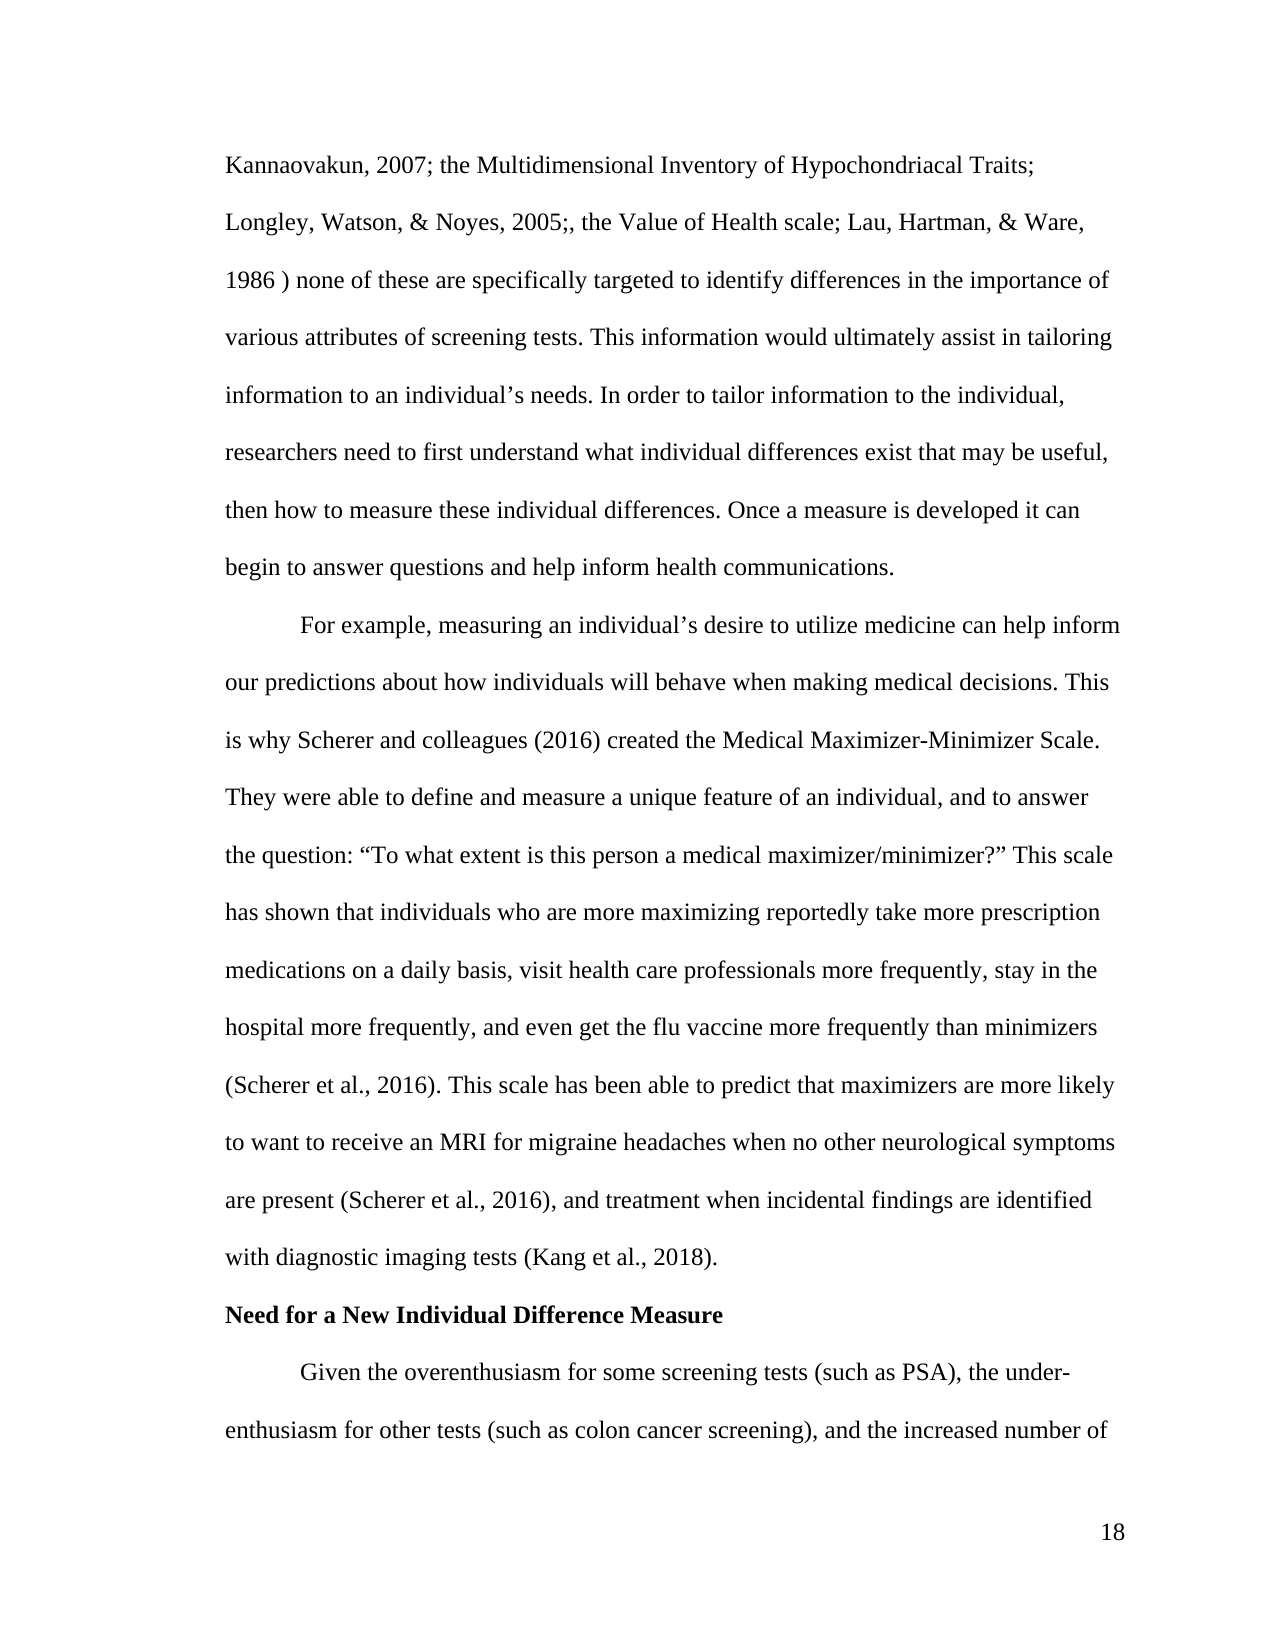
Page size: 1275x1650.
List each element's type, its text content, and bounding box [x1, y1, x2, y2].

text Need for a New Individual Difference Measure [225, 1300, 1125, 1329]
text For example, measuring an individual’s desire to utilize medicine can help inform our predictions about how individuals will behave when making medical decisions. This is why Scherer and colleagues (2016) created the Medical Maximizer-Minimizer Scale. They were able to define and measure a unique feature of an individual, and to answer the question: “To what extent is this person a medical maximizer/minimizer?” This scale has shown that individuals who are more maximizing reportedly take more prescription medications on a daily basis, visit health care professionals more frequently, stay in the hospital more frequently, and even get the flu vaccine more frequently than minimizers (Scherer et al., 2016). This scale has been able to predict that maximizers are more likely to want to receive an MRI for migraine headaches when no other neurological symptoms are present (Scherer et al., 2016), and treatment when incidental findings are identified with diagnostic imaging tests (Kang et al., 2018). [225, 610, 1125, 1271]
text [225, 1357, 1125, 1444]
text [225, 150, 1125, 581]
